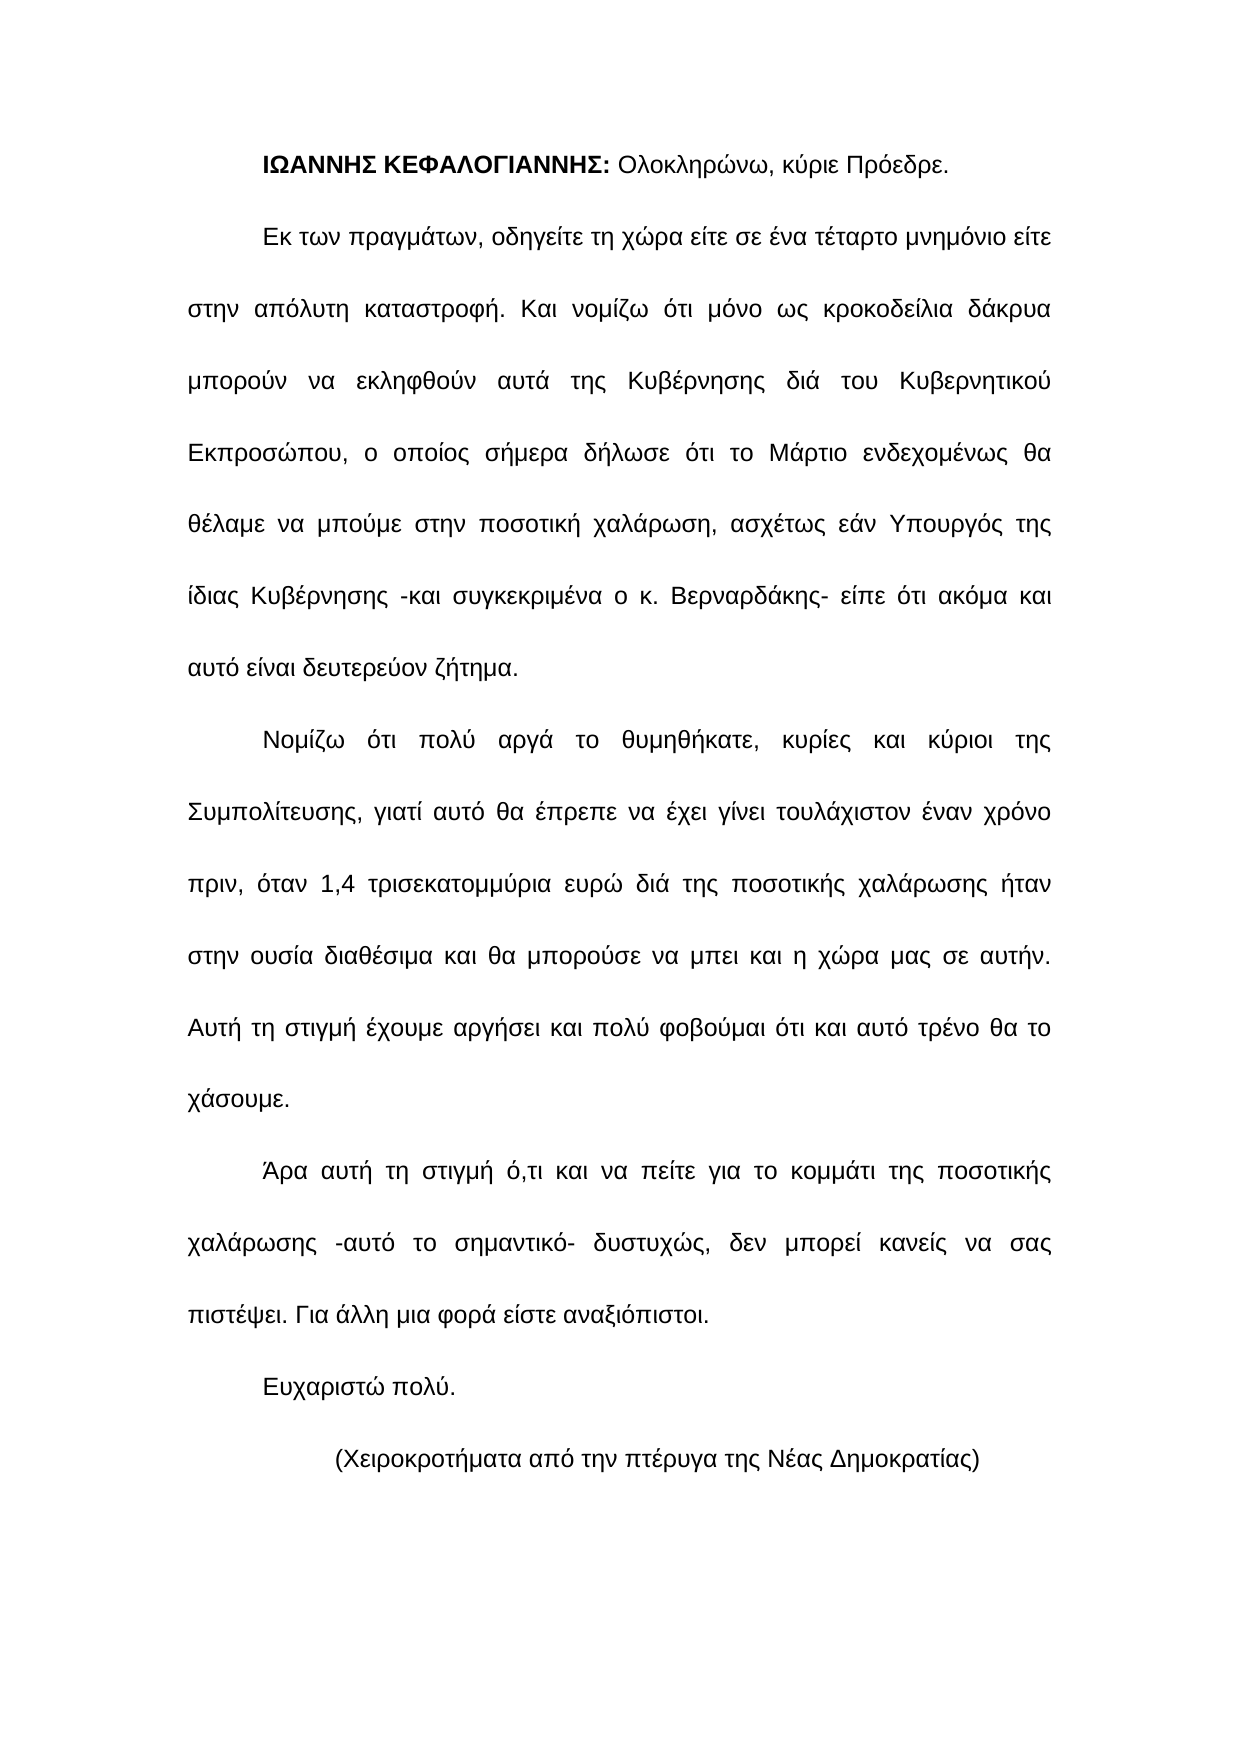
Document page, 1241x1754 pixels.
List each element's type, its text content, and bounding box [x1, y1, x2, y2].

text ΙΩΑΝΝΗΣ ΚΕΦΑΛΟΓΙΑΝΝΗΣ: Ολοκληρώνω, κύριε Πρόεδρε. [187, 150, 1053, 179]
text (Χειροκροτήματα από την πτέρυγα της Νέας Δημοκρατίας) [187, 1444, 1053, 1472]
text Ευχαριστώ πολύ. [187, 1372, 1053, 1401]
text Άρα αυτή τη στιγμή ό,τι και να πείτε για το κομμάτι της ποσοτικής χαλάρωσης -αυτό το σημαντικό- δυστυχώς, δεν μπορεί κανείς να σας πιστέψει. Για άλλη μια φορά είστε αναξιόπιστοι. [187, 1156, 1053, 1329]
text Εκ των πραγμάτων, οδηγείτε τη χώρα είτε σε ένα τέταρτο μνημόνιο είτε στην απόλυτη καταστροφή. Και νομίζω ότι μόνο ως κροκοδείλια δάκρυα μπορούν να εκληφθούν αυτά της Κυβέρνησης διά του Κυβερνητικού Εκπροσώπου, ο οποίος σήμερα δήλωσε ότι το Μάρτιο ενδεχομένως θα θέλαμε να μπούμε στην ποσοτική χαλάρωση, ασχέτως εάν Υπουργός της ίδιας Κυβέρνησης -και συγκεκριμένα ο κ. Βερναρδάκης- είπε ότι ακόμα και αυτό είναι δευτερεύον ζήτημα. [187, 222, 1053, 682]
text Νομίζω ότι πολύ αργά το θυμηθήκατε, κυρίες και κύριοι της Συμπολίτευσης, γιατί αυτό θα έπρεπε να έχει γίνει τουλάχιστον έναν χρόνο πριν, όταν 1,4 τρισεκατομμύρια ευρώ διά της ποσοτικής χαλάρωσης ήταν στην ουσία διαθέσιμα και θα μπορούσε να μπει και η χώρα μας σε αυτήν. Αυτή τη στιγμή έχουμε αργήσει και πολύ φοβούμαι ότι και αυτό τρένο θα το χάσουμε. [187, 725, 1053, 1113]
